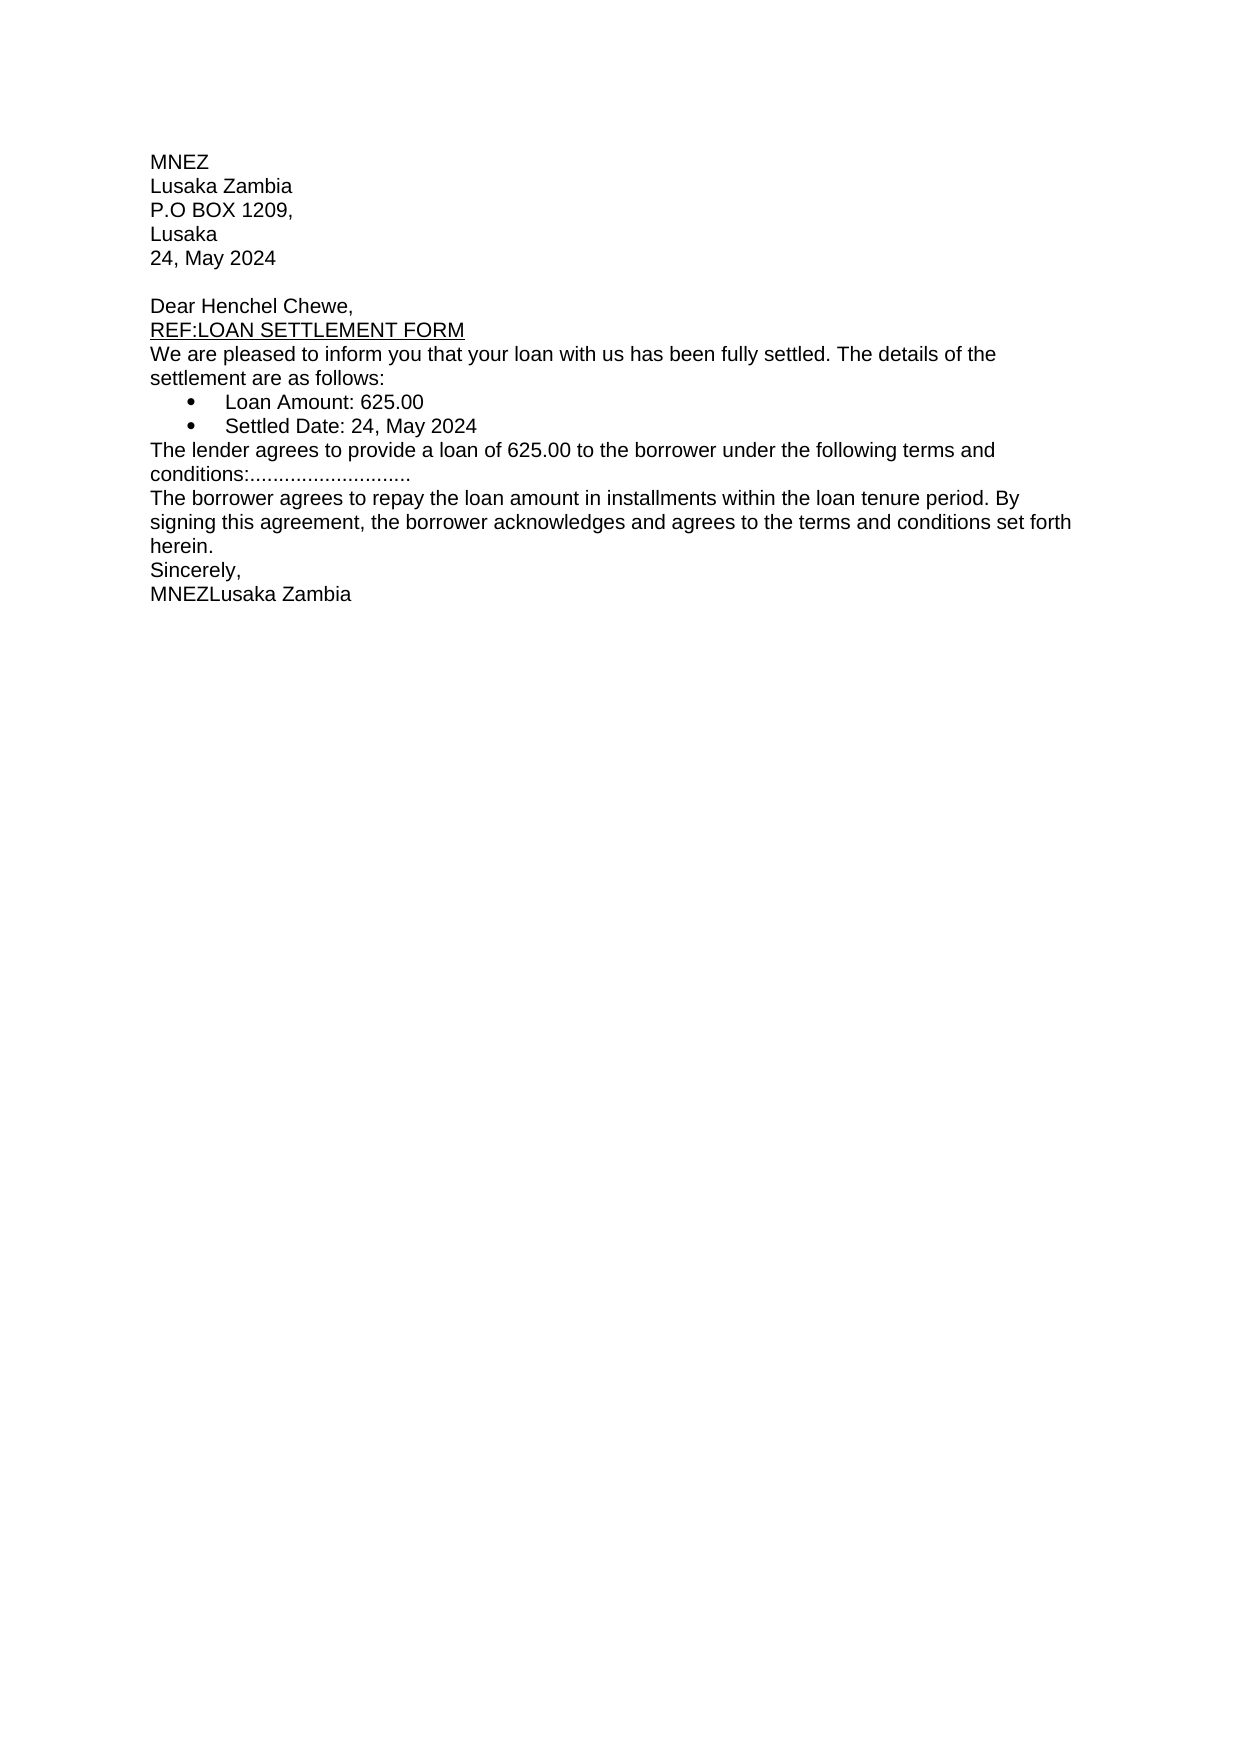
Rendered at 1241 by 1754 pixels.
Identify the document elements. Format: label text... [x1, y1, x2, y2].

list Settled Date: 24, May 2024 [187, 414, 1090, 438]
text MNEZ [150, 150, 1090, 174]
text Sincerely, [150, 557, 1090, 581]
text Dear Henchel Chewe, [150, 294, 1090, 318]
text Lusaka Zambia [150, 174, 1090, 198]
text Lusaka [150, 222, 1090, 246]
text We are pleased to inform you that your loan with us has been fully settled. The details of the settlement are as follows: [150, 342, 1090, 389]
text The borrower agrees to repay the loan amount in installments within the loan tenure period. By signing this agreement, the borrower acknowledges and agrees to the terms and conditions set forth herein. [150, 486, 1090, 557]
text MNEZLusaka Zambia [150, 581, 1090, 605]
text 24, May 2024 [150, 246, 1090, 270]
list Loan Amount: 625.00 [187, 389, 1090, 414]
text The lender agrees to provide a loan of 625.00 to the borrower under the following terms and conditions:............................ [150, 438, 1090, 486]
text P.O BOX 1209, [150, 198, 1090, 222]
